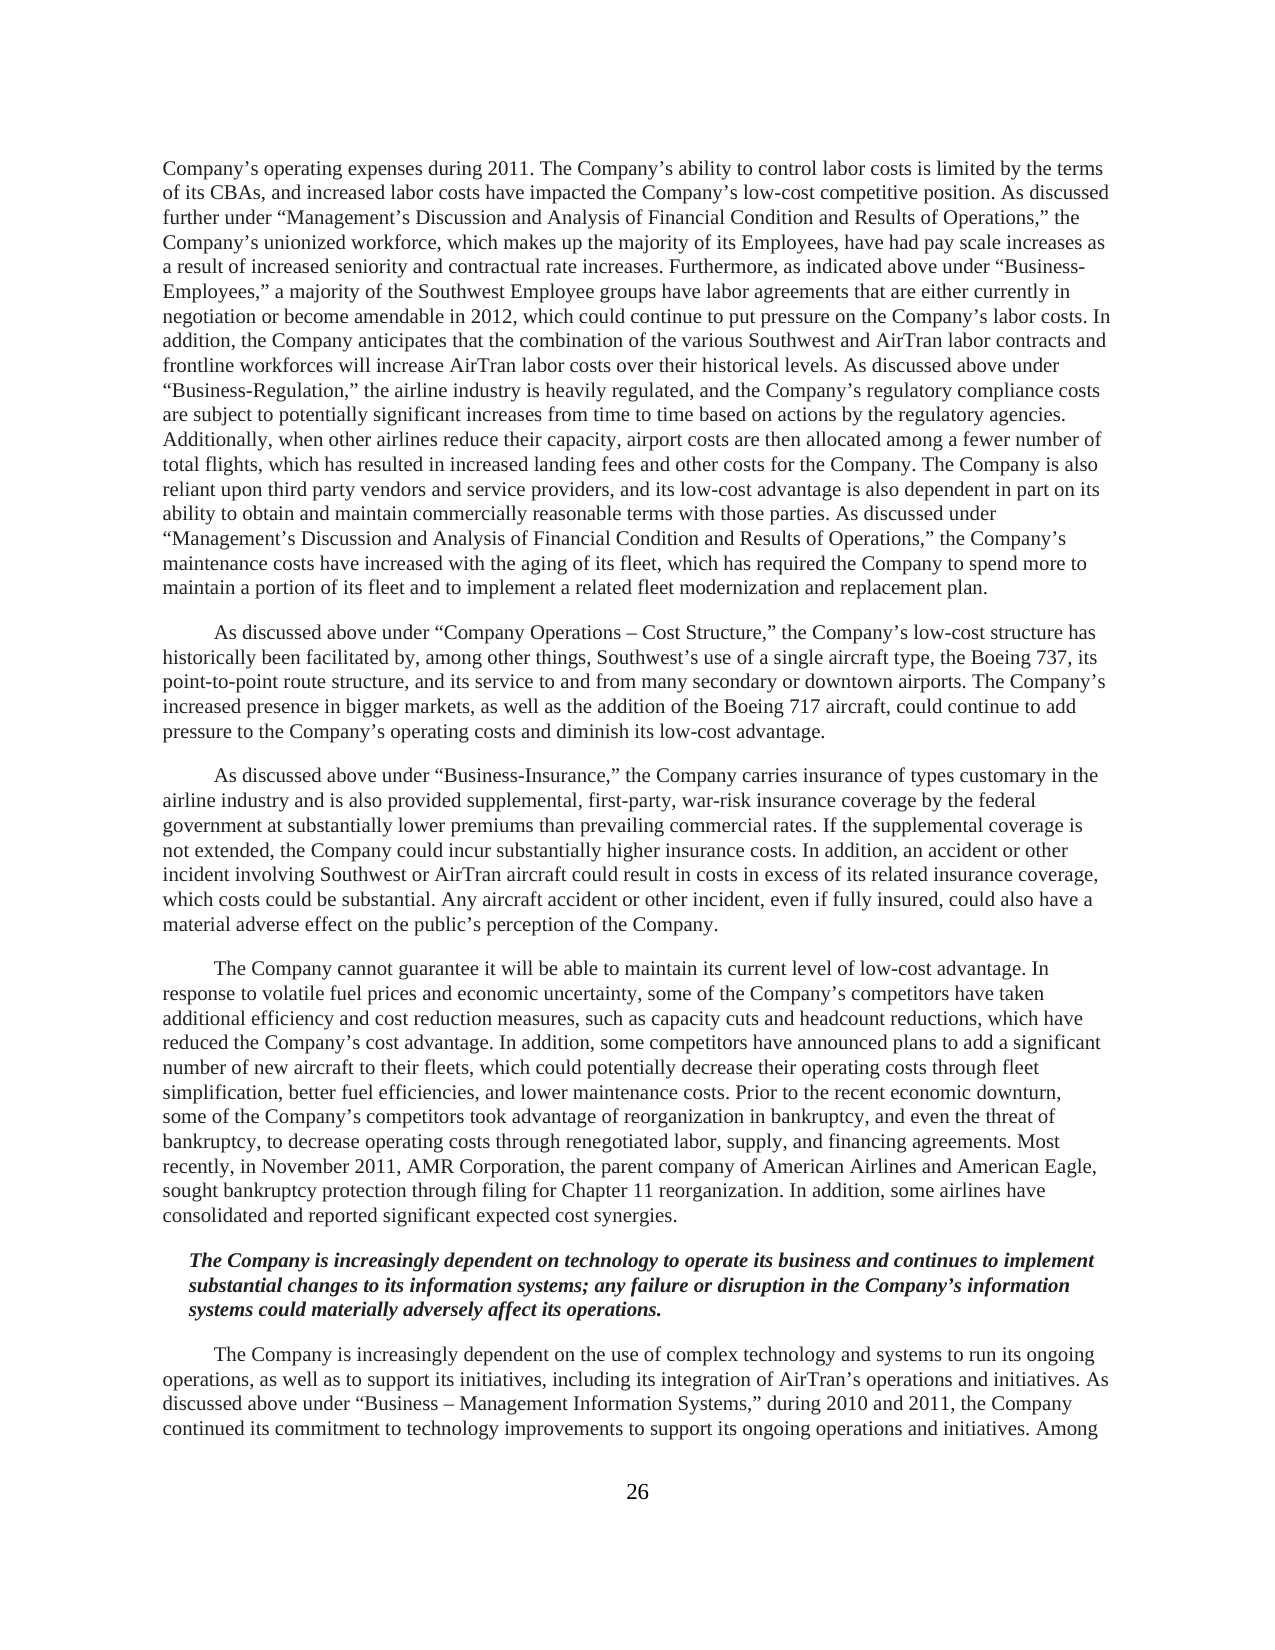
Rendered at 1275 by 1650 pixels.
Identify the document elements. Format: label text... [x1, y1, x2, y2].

text The Company is increasingly dependent on the use of complex technology and systems to run its ongoing operations, as well as to support its initiatives, including its integration of AirTran’s operations and initiatives. As discussed above under “Business – Management Information Systems,” during 2010 and 2011, the Company continued its commitment to technology improvements to support its ongoing operations and initiatives. Among [162, 1342, 1123, 1440]
text As discussed above under “Company Operations – Cost Structure,” the Company’s low-cost structure has historically been facilitated by, among other things, Southwest’s use of a single aircraft type, the Boeing 737, its point-to-point route structure, and its service to and from many secondary or downtown airports. The Company’s increased presence in bigger markets, as well as the addition of the Boeing 717 aircraft, could continue to add pressure to the Company’s operating costs and diminish its low-cost advantage. [162, 620, 1108, 743]
text Additionally, when other airlines reduce their capacity, airport costs are then allocated among a fewer number of total flights, which has resulted in increased landing fees and other costs for the Company. The Company is also reliant upon third party vendors and service providers, and its low-cost advantage is also dependent in part on its ability to obtain and maintain commercially reasonable terms with those parties. As discussed under “Management’s Discussion and Analysis of Financial Condition and Results of Operations,” the Company’s maintenance costs have increased with the aging of its fleet, which has required the Company to spend more to maintain a portion of its fleet and to implement a related fleet modernization and replacement plan. [162, 427, 1111, 599]
text As discussed above under “Business-Insurance,” the Company carries insurance of types customary in the airline industry and is also provided supplemental, first-party, war-risk insurance coverage by the federal government at substantially lower premiums than prevailing commercial rates. If the supplemental coverage is not extended, the Company could incur substantially higher insurance costs. In addition, an accident or other incident involving Southwest or AirTran aircraft could result in costs in excess of its related insurance coverage, which costs could be substantial. Any aircraft accident or other incident, even if fully insured, could also have a material adverse effect on the public’s perception of the Company. [162, 763, 1105, 936]
text Company’s operating expenses during 2011. The Company’s ability to control labor costs is limited by the terms of its CBAs, and increased labor costs have impacted the Company’s low-cost competitive position. As discussed further under “Management’s Discussion and Analysis of Financial Condition and Results of Operations,” the Company’s unionized workforce, which makes up the majority of its Employees, have had pay scale increases as a result of increased seniority and contractual rate increases. Furthermore, as indicated above under “Business- Employees,” a majority of the Southwest Employee groups have labor agreements that are either currently in negotiation or become amendable in 2012, which could continue to put pressure on the Company’s labor costs. In addition, the Company anticipates that the combination of the various Southwest and AirTran labor contracts and frontline workforces will increase AirTran labor costs over their historical levels. As discussed above under “Business-Regulation,” the airline industry is heavily regulated, and the Company’s regulatory compliance costs are subject to potentially significant increases from time to time based on actions by the regulatory agencies. [162, 156, 1112, 426]
text The Company cannot guarantee it will be able to maintain its current level of low-cost advantage. In response to volatile fuel prices and economic uncertainty, some of the Company’s competitors have taken additional efficiency and cost reduction measures, such as capacity cuts and headcount reductions, which have reduced the Company’s cost advantage. In addition, some competitors have announced plans to add a significant number of new aircraft to their fleets, which could potentially decrease their operating costs through fleet simplification, better fuel efficiencies, and lower maintenance costs. Prior to the recent economic downturn, some of the Company’s competitors took advantage of reorganization in bankruptcy, and even the threat of bankruptcy, to decrease operating costs through renegotiated labor, supply, and financing agreements. Most recently, in November 2011, AMR Corporation, the parent company of American Airlines and American Eagle, sought bankruptcy protection through filing for Chapter 11 reorganization. In addition, some airlines have consolidated and reported significant expected cost synergies. [162, 956, 1104, 1227]
subtitle The Company is increasingly dependent on technology to operate its business and continues to implement substantial changes to its information systems; any failure or disruption in the Company’s information systems could materially adversely affect its operations. [188, 1248, 1097, 1321]
